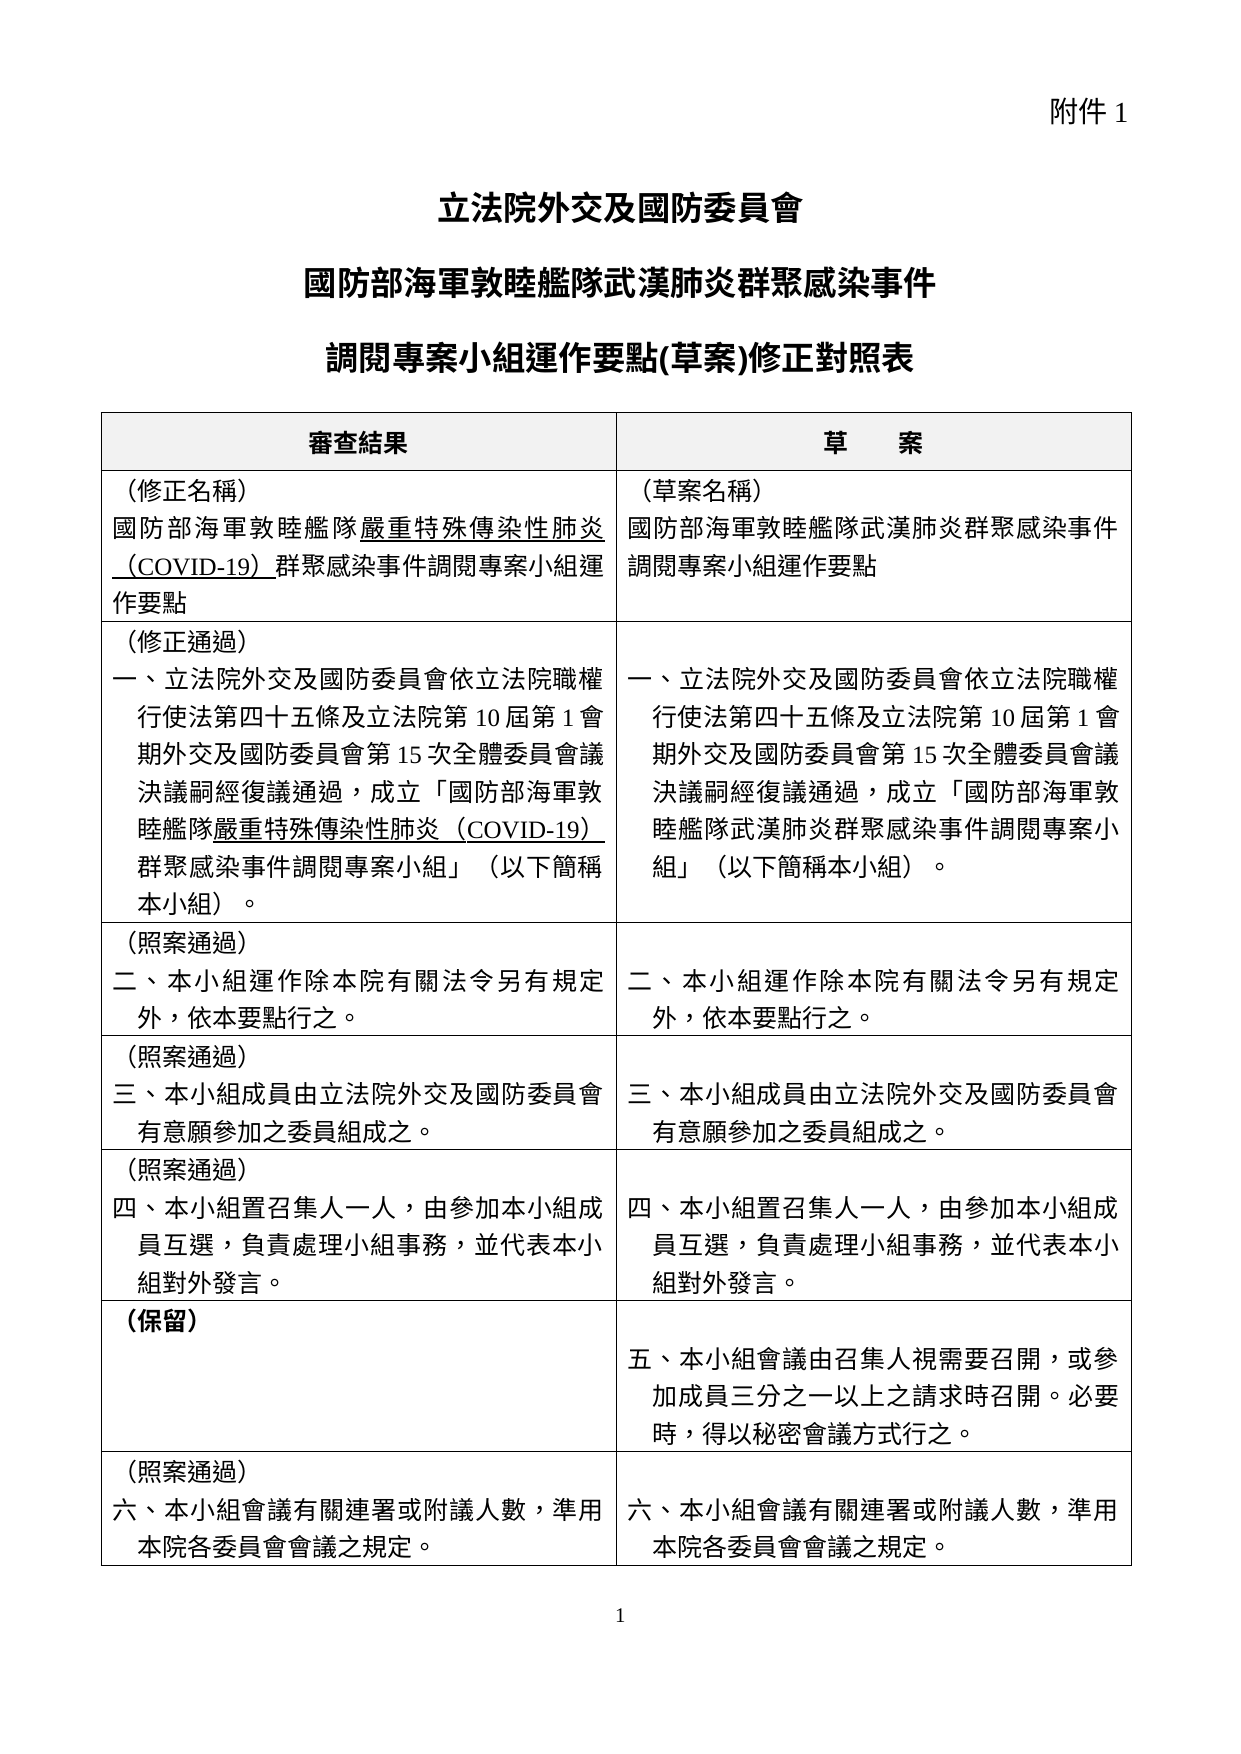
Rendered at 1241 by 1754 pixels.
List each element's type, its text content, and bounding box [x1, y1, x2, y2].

table_cell 三、本小組成員由立法院外交及國防委員會有意願參加之委員組成之。 [617, 1036, 1131, 1149]
table_cell （保留） [102, 1301, 616, 1451]
table_cell （草案名稱） 國防部海軍敦睦艦隊武漢肺炎群聚感染事件調閱專案小組運作要點 [617, 471, 1131, 621]
table_cell （修正名稱） 國防部海軍敦睦艦隊嚴重特殊傳染性肺炎（COVID-19）群聚感染事件調閱專案小組運作要點 [102, 471, 616, 621]
text 國防部海軍敦睦艦隊武漢肺炎群聚感染事件 [112, 243, 1128, 318]
table_cell （照案通過） 三、本小組成員由立法院外交及國防委員會有意願參加之委員組成之。 [102, 1036, 616, 1149]
table_cell 二、本小組運作除本院有關法令另有規定外，依本要點行之。 [617, 923, 1131, 1035]
text 立法院外交及國防委員會 [112, 168, 1128, 243]
table_cell 一、立法院外交及國防委員會依立法院職權行使法第四十五條及立法院第10屆第1會期外交及國防委員會第15次全體委員會議決議嗣經復議通過，成立「國防部海軍敦睦艦隊武漢肺炎群聚感染事件調閱專案小組」（以下簡稱本小組）。 [617, 622, 1131, 922]
table_cell （照案通過） 二、本小組運作除本院有關法令另有規定外，依本要點行之。 [102, 923, 616, 1035]
text 調閱專案小組運作要點(草案)修正對照表 [112, 318, 1128, 393]
table_header 審查結果 [102, 413, 616, 470]
table_cell （修正通過） 一、立法院外交及國防委員會依立法院職權行使法第四十五條及立法院第10屆第1會期外交及國防委員會第15次全體委員會議決議嗣經復議通過，成立「國防部海軍敦睦艦隊嚴重特殊傳染性肺炎（COVID-19）群聚感染事件調閱專案小組」（以下簡稱本小組）。 [102, 622, 616, 922]
table_cell 五、本小組會議由召集人視需要召開，或參加成員三分之一以上之請求時召開。必要時，得以秘密會議方式行之。 [617, 1301, 1131, 1451]
table_header 草 案 [617, 413, 1131, 470]
table_cell （照案通過） 四、本小組置召集人一人，由參加本小組成員互選，負責處理小組事務，並代表本小組對外發言。 [102, 1150, 616, 1300]
table_cell 四、本小組置召集人一人，由參加本小組成員互選，負責處理小組事務，並代表本小組對外發言。 [617, 1150, 1131, 1300]
table_cell （照案通過） 六、本小組會議有關連署或附議人數，準用本院各委員會會議之規定。 [102, 1452, 616, 1564]
table_cell 六、本小組會議有關連署或附議人數，準用本院各委員會會議之規定。 [617, 1452, 1131, 1564]
